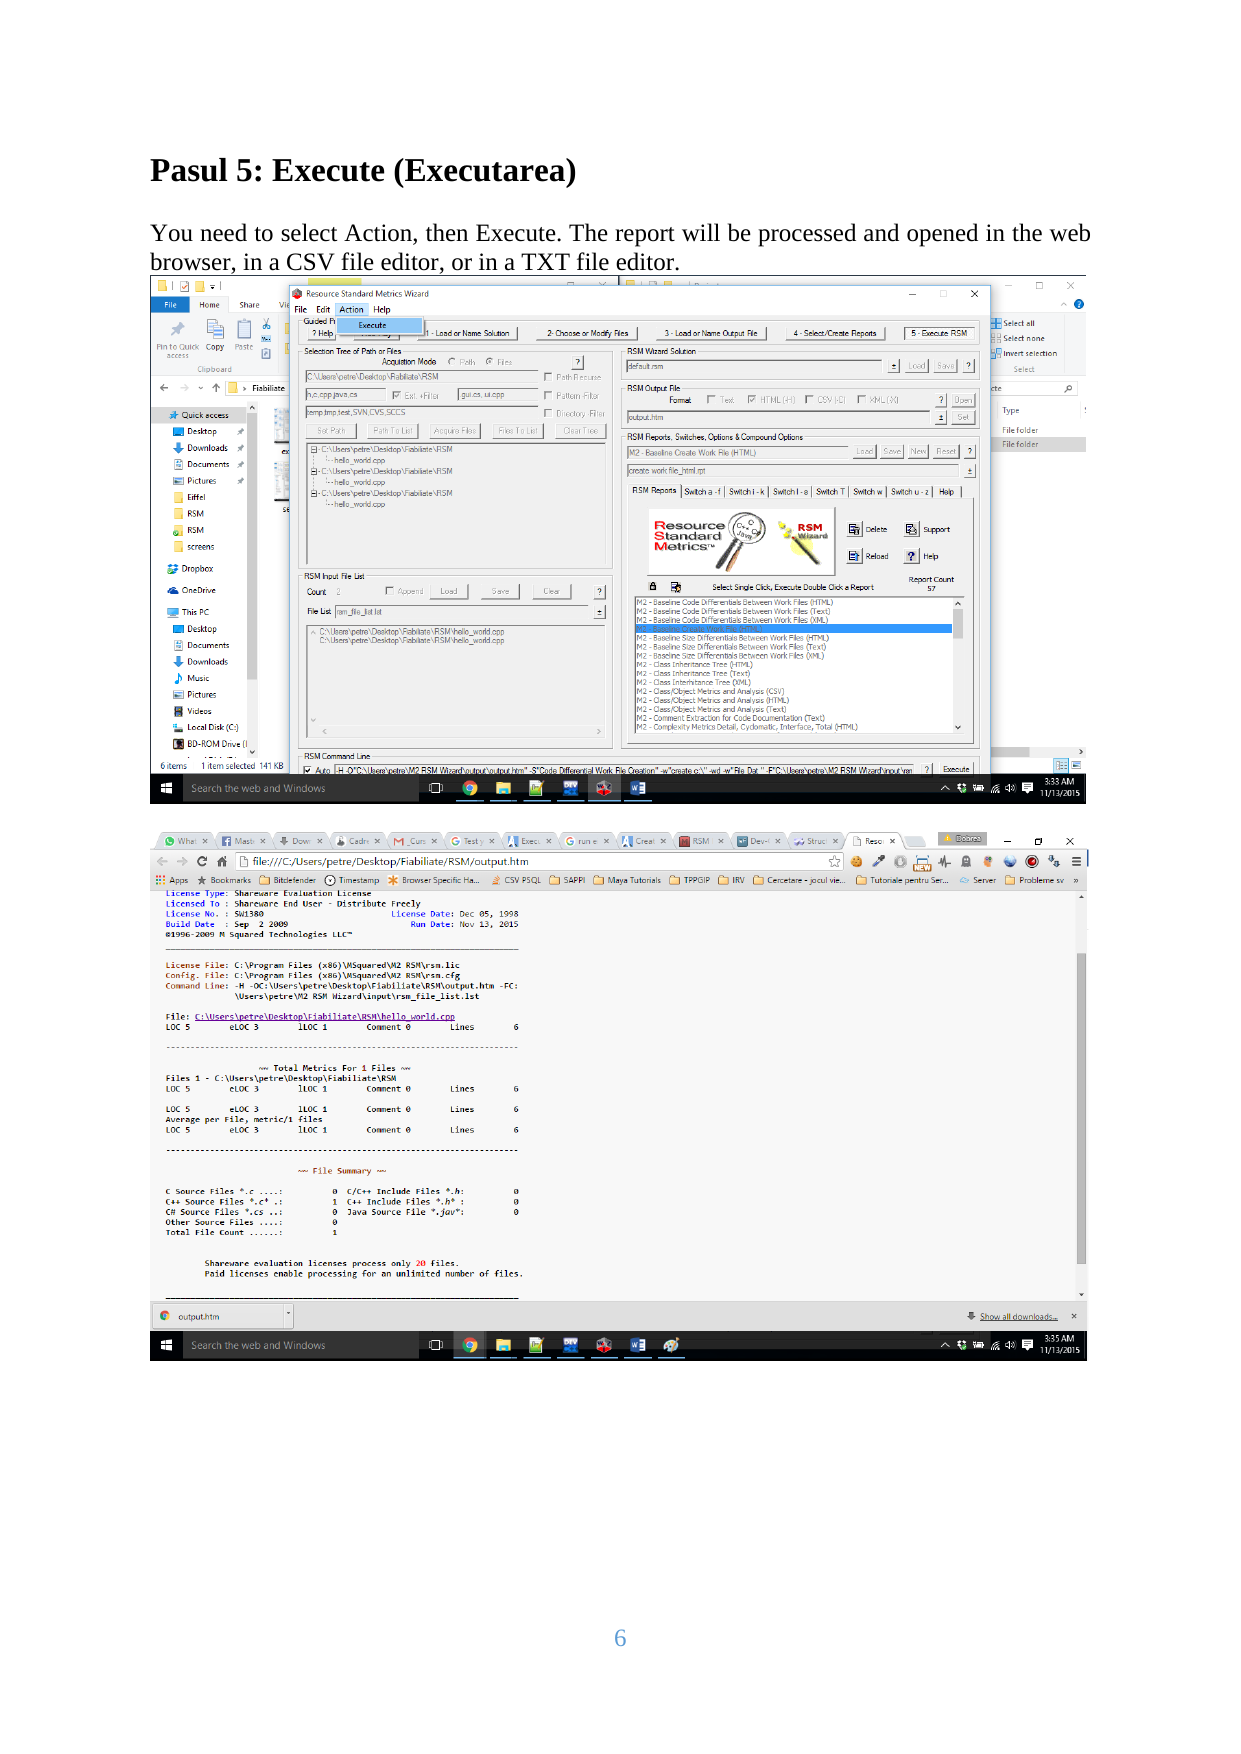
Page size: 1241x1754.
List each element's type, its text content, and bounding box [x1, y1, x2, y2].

picture [150, 275, 1091, 804]
text Pasul 5: Execute (Executarea) [150, 150, 1092, 188]
picture [150, 832, 1091, 1361]
text You need to select Action, then Execute. The report will be processed and opened in the web browser, in a CSV file editor, or in a TXT file editor. [150, 218, 1092, 275]
